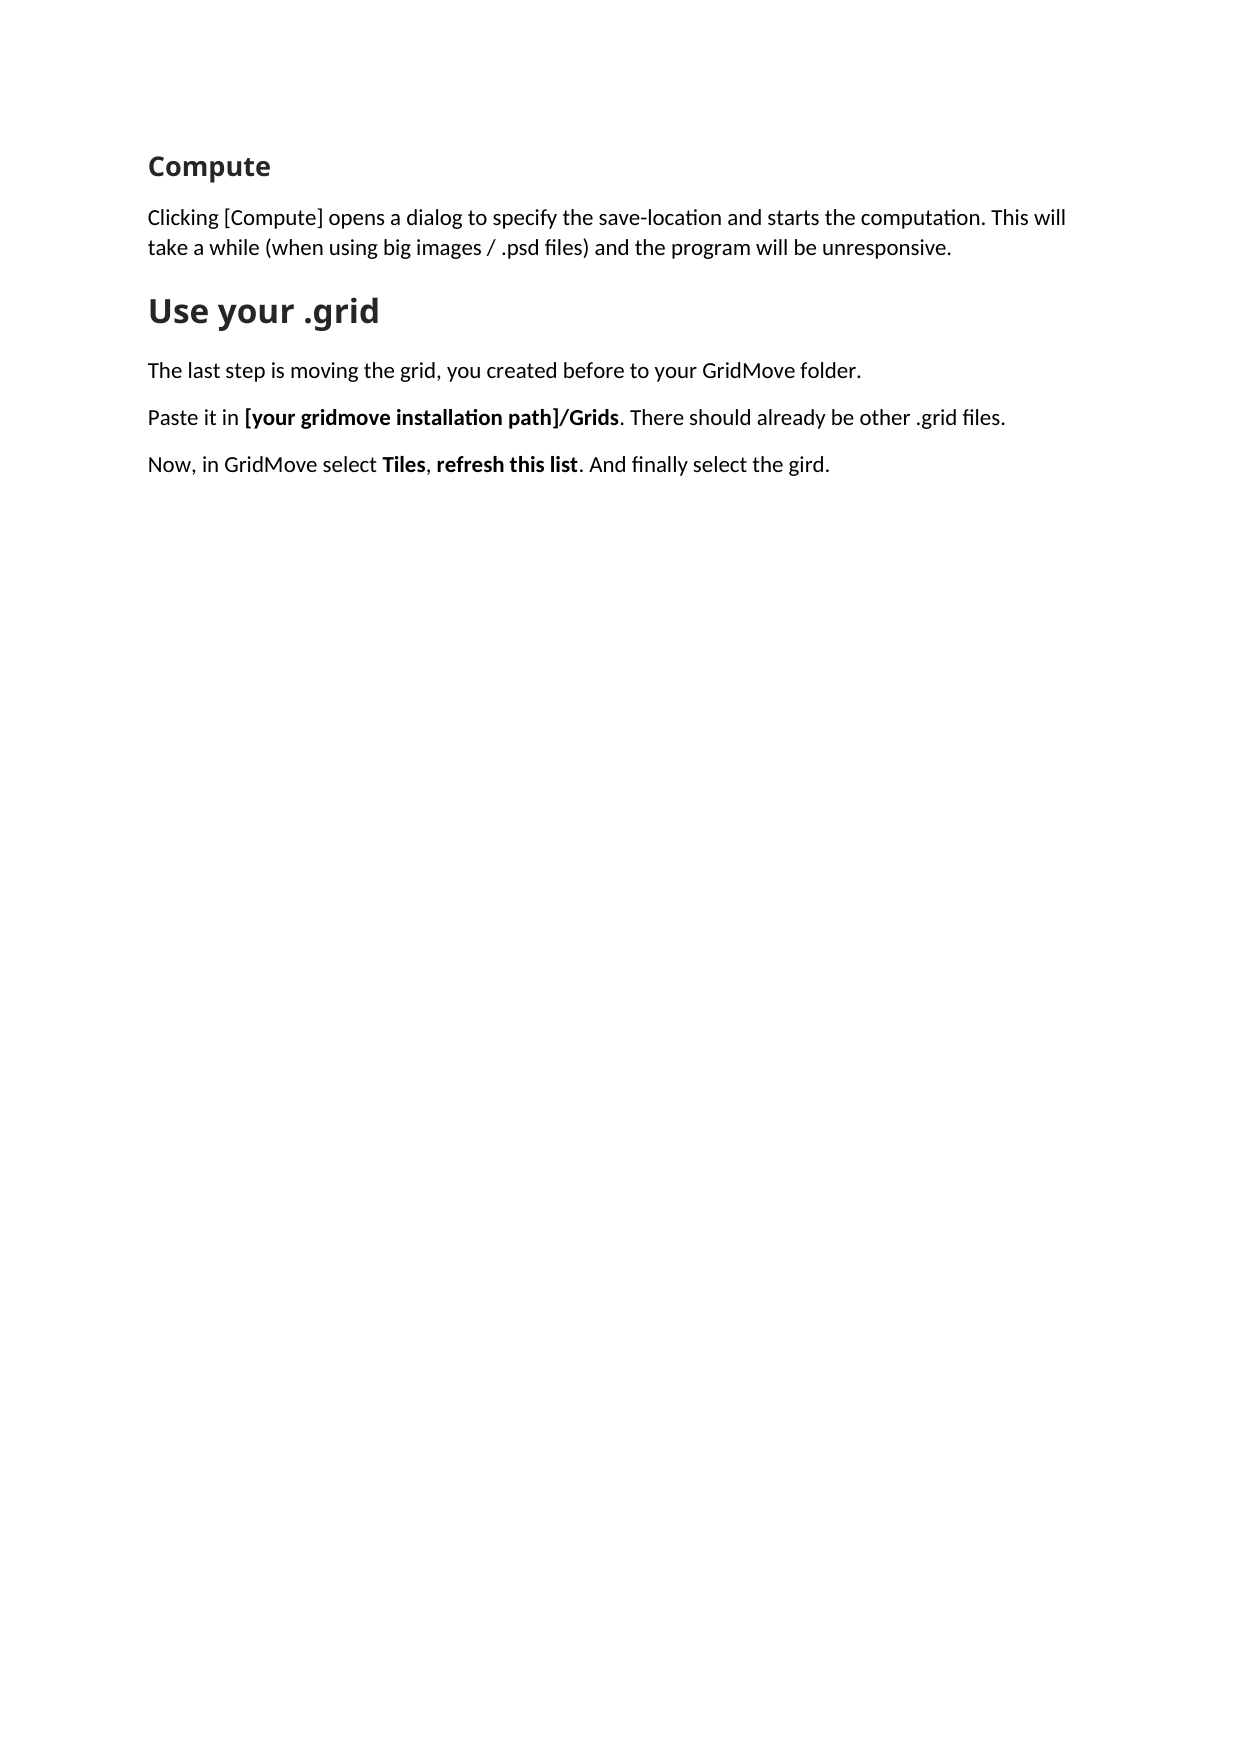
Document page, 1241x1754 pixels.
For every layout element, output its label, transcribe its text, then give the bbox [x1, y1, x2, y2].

subtitle Compute [148, 148, 1093, 184]
subtitle Use your .grid [148, 288, 1093, 334]
text The last step is moving the grid, you created before to your GridMove folder. [148, 356, 1093, 384]
text Clicking [Compute] opens a dialog to specify the save-location and starts the computation. This will take a while (when using big images / .psd files) and the program will be unresponsive. [148, 203, 1093, 261]
text Paste it in [your gridmove installation path]/Grids. There should already be other .grid files. [148, 403, 1093, 431]
text Now, in GridMove select Tiles, refresh this list. And finally select the gird. [148, 450, 1093, 478]
